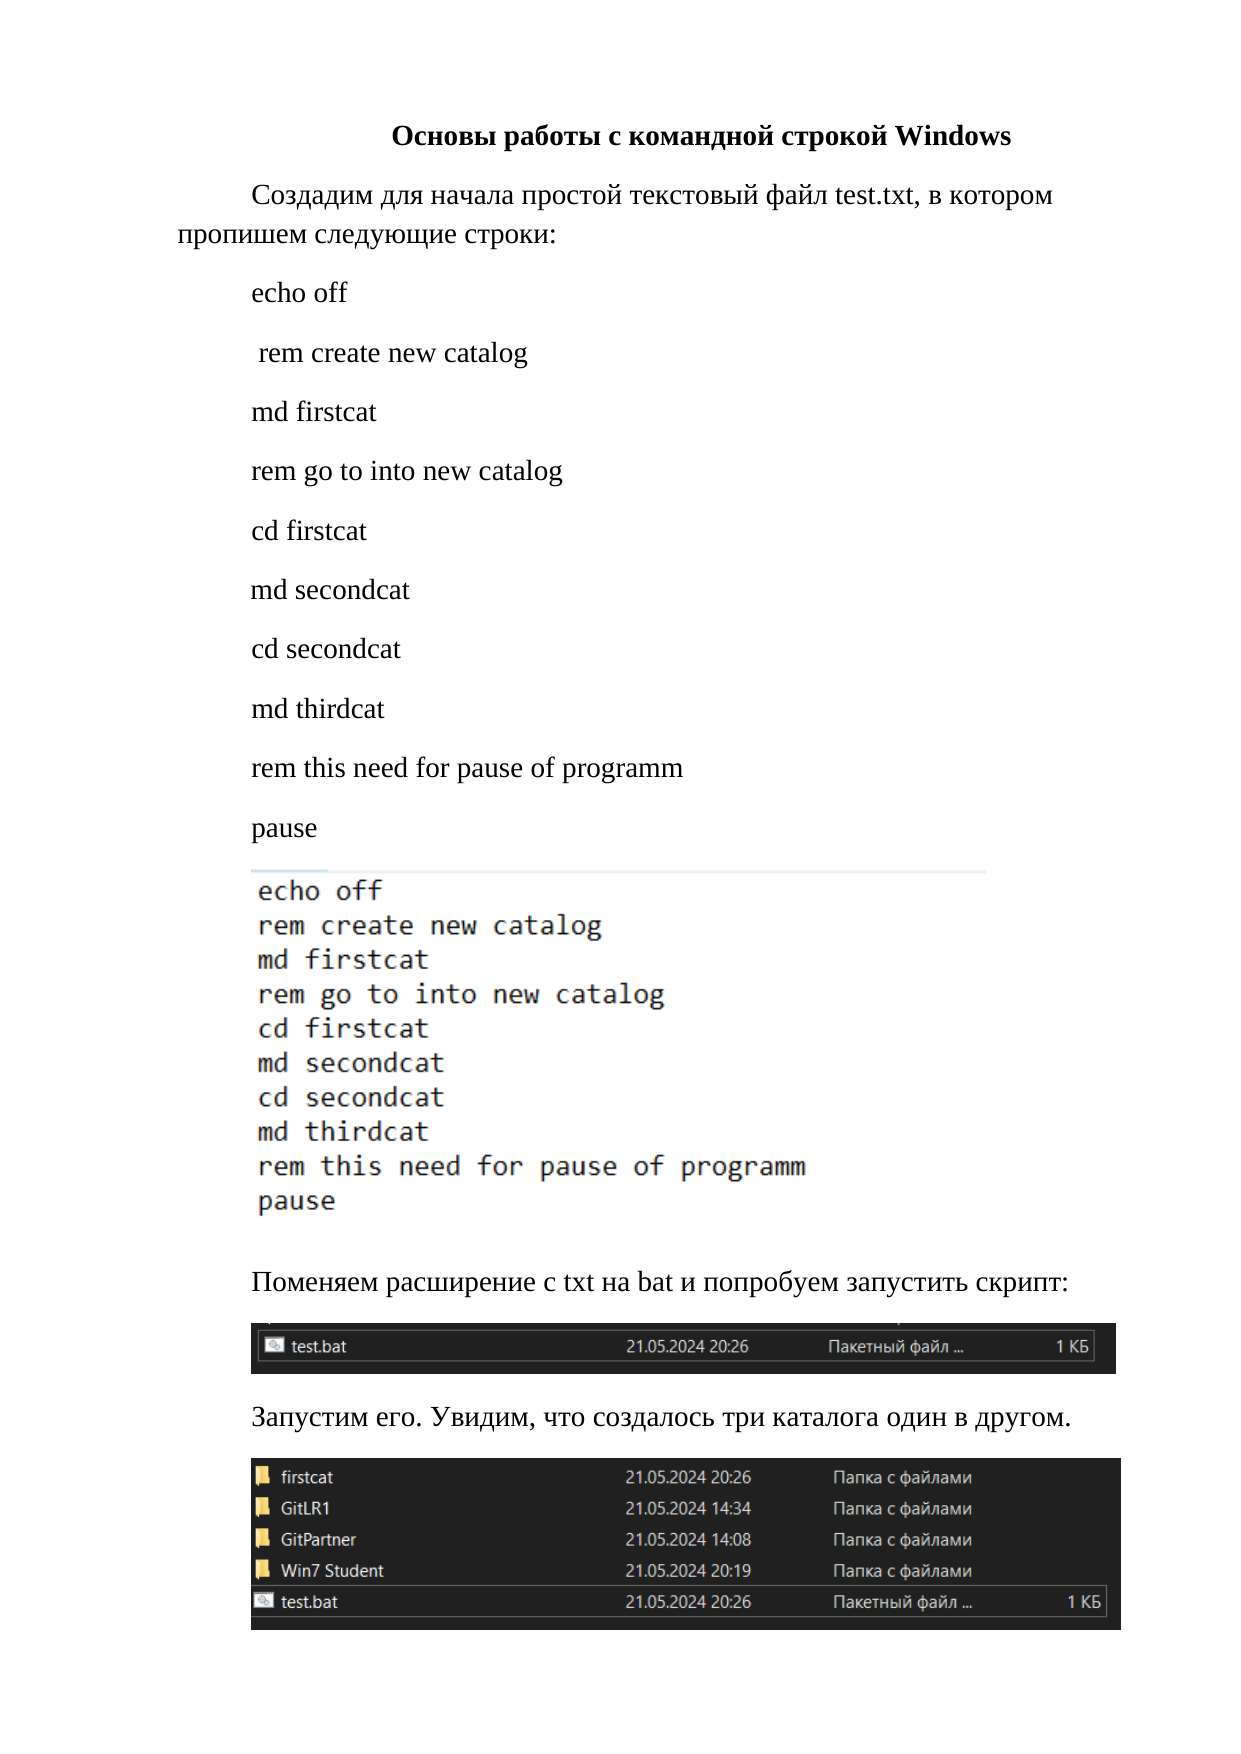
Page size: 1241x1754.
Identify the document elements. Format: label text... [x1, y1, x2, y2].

text Создадим для начала простой текстовый файл test.txt, в котором пропишем следующие строки: [177, 177, 1152, 249]
picture [251, 869, 986, 1238]
text Запустим его. Увидим, что создалось три каталога один в другом. [177, 1399, 1152, 1432]
picture [251, 1458, 1121, 1630]
text cd secondcat [177, 632, 1152, 665]
text md thirdcat [177, 691, 1152, 724]
text md secondcat [177, 572, 1152, 606]
text Основы работы с командной строкой Windows [177, 118, 1152, 152]
picture [251, 1323, 1116, 1374]
text Поменяем расширение с txt на bat и попробуем запустить скрипт: [177, 1264, 1152, 1297]
text rem create new catalog [177, 335, 1152, 368]
text rem this need for pause of programm [177, 750, 1152, 784]
text md firstcat [177, 394, 1152, 428]
text pause [177, 810, 1152, 843]
text rem go to into new catalog [177, 453, 1152, 487]
text echo off [177, 275, 1152, 309]
text cd firstcat [177, 513, 1152, 546]
